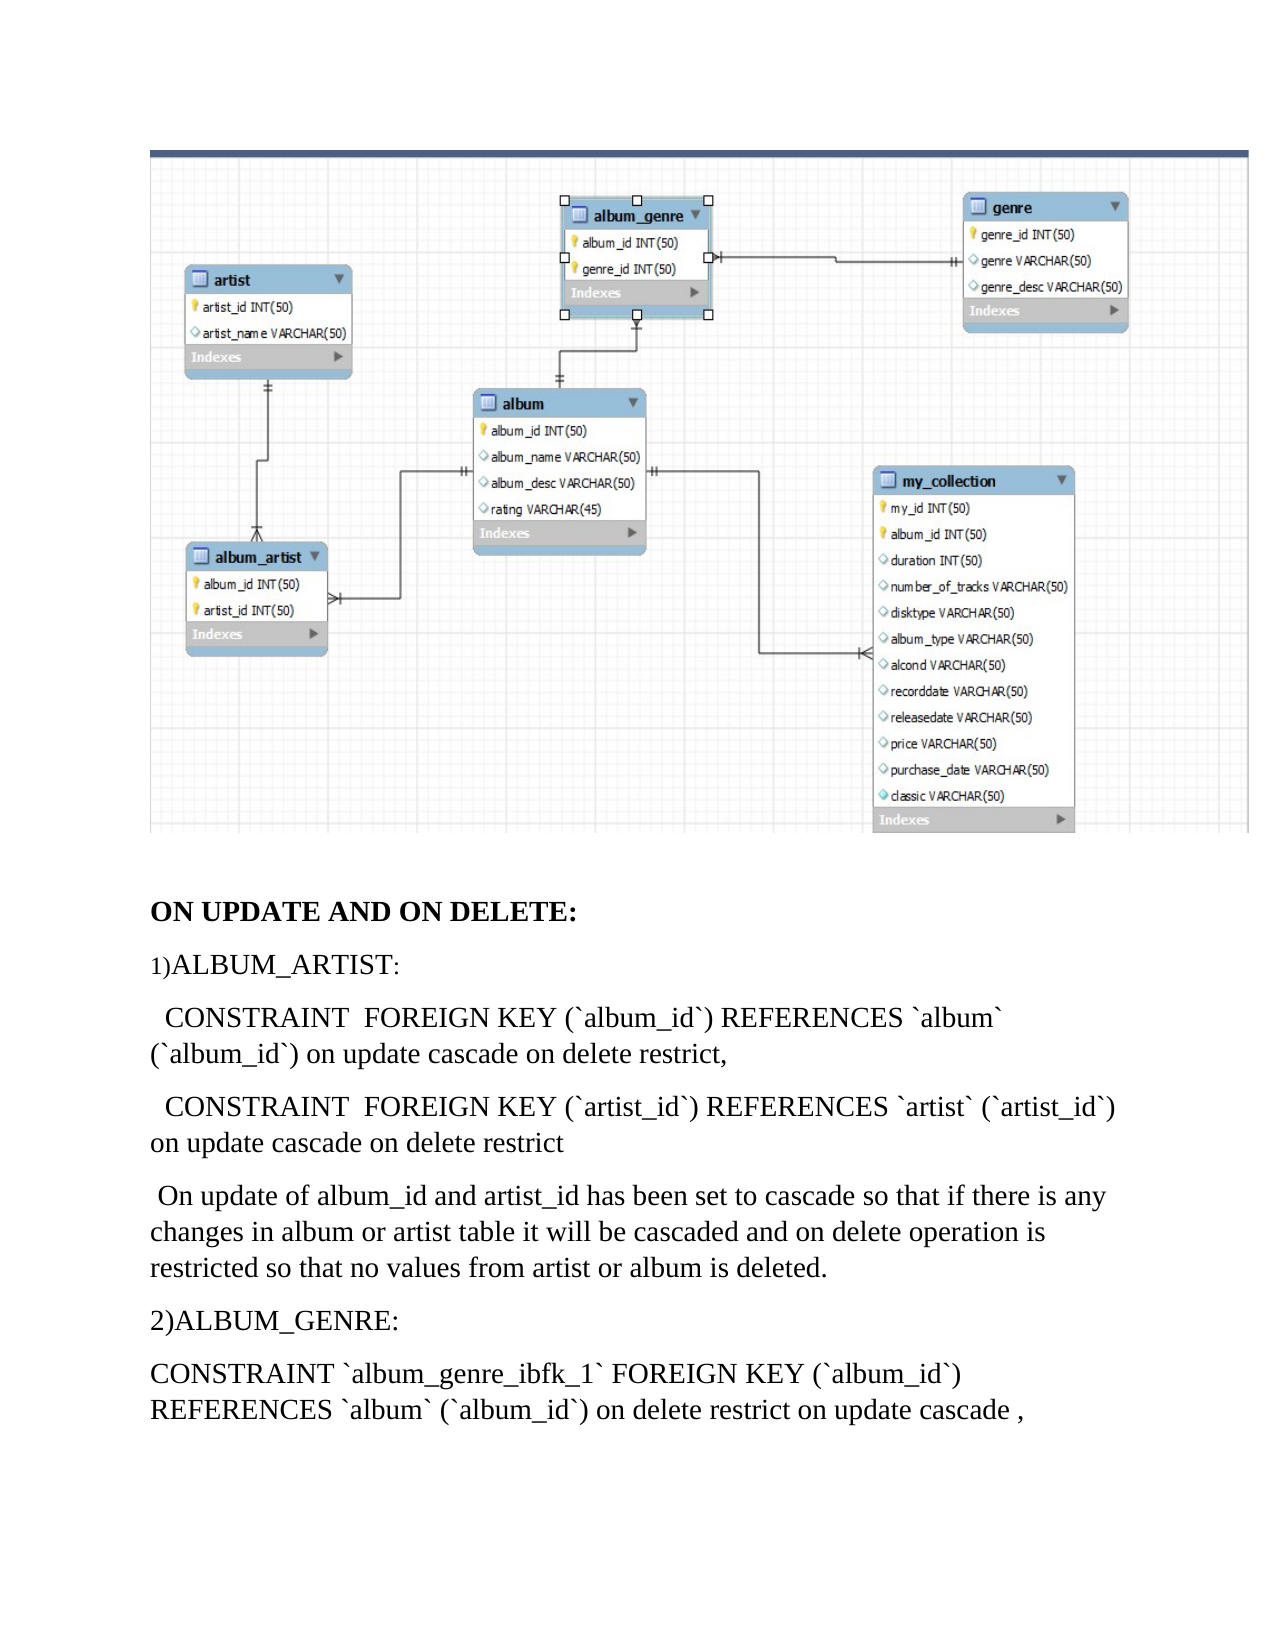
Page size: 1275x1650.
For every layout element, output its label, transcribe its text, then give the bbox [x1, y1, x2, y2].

text On update of album_id and artist_id has been set to cascade so that if there is any changes in album or artist table it will be cascaded and on delete operation is restricted so that no values from artist or album is deleted. [150, 1178, 1125, 1284]
text CONSTRAINT FOREIGN KEY (`artist_id`) REFERENCES `artist` (`artist_id`) on update cascade on delete restrict [150, 1089, 1125, 1158]
text ON UPDATE AND ON DELETE: [150, 894, 1125, 928]
text CONSTRAINT `album_genre_ibfk_1` FOREIGN KEY (`album_id`) REFERENCES `album` (`album_id`) on delete restrict on update cascade , [150, 1356, 1125, 1425]
text 1)ALBUM_ARTIST: [150, 947, 1125, 981]
text CONSTRAINT FOREIGN KEY (`album_id`) REFERENCES `album` (`album_id`) on update cascade on delete restrict, [150, 1000, 1125, 1069]
text 2)ALBUM_GENRE: [150, 1303, 1125, 1336]
picture [150, 150, 1249, 833]
